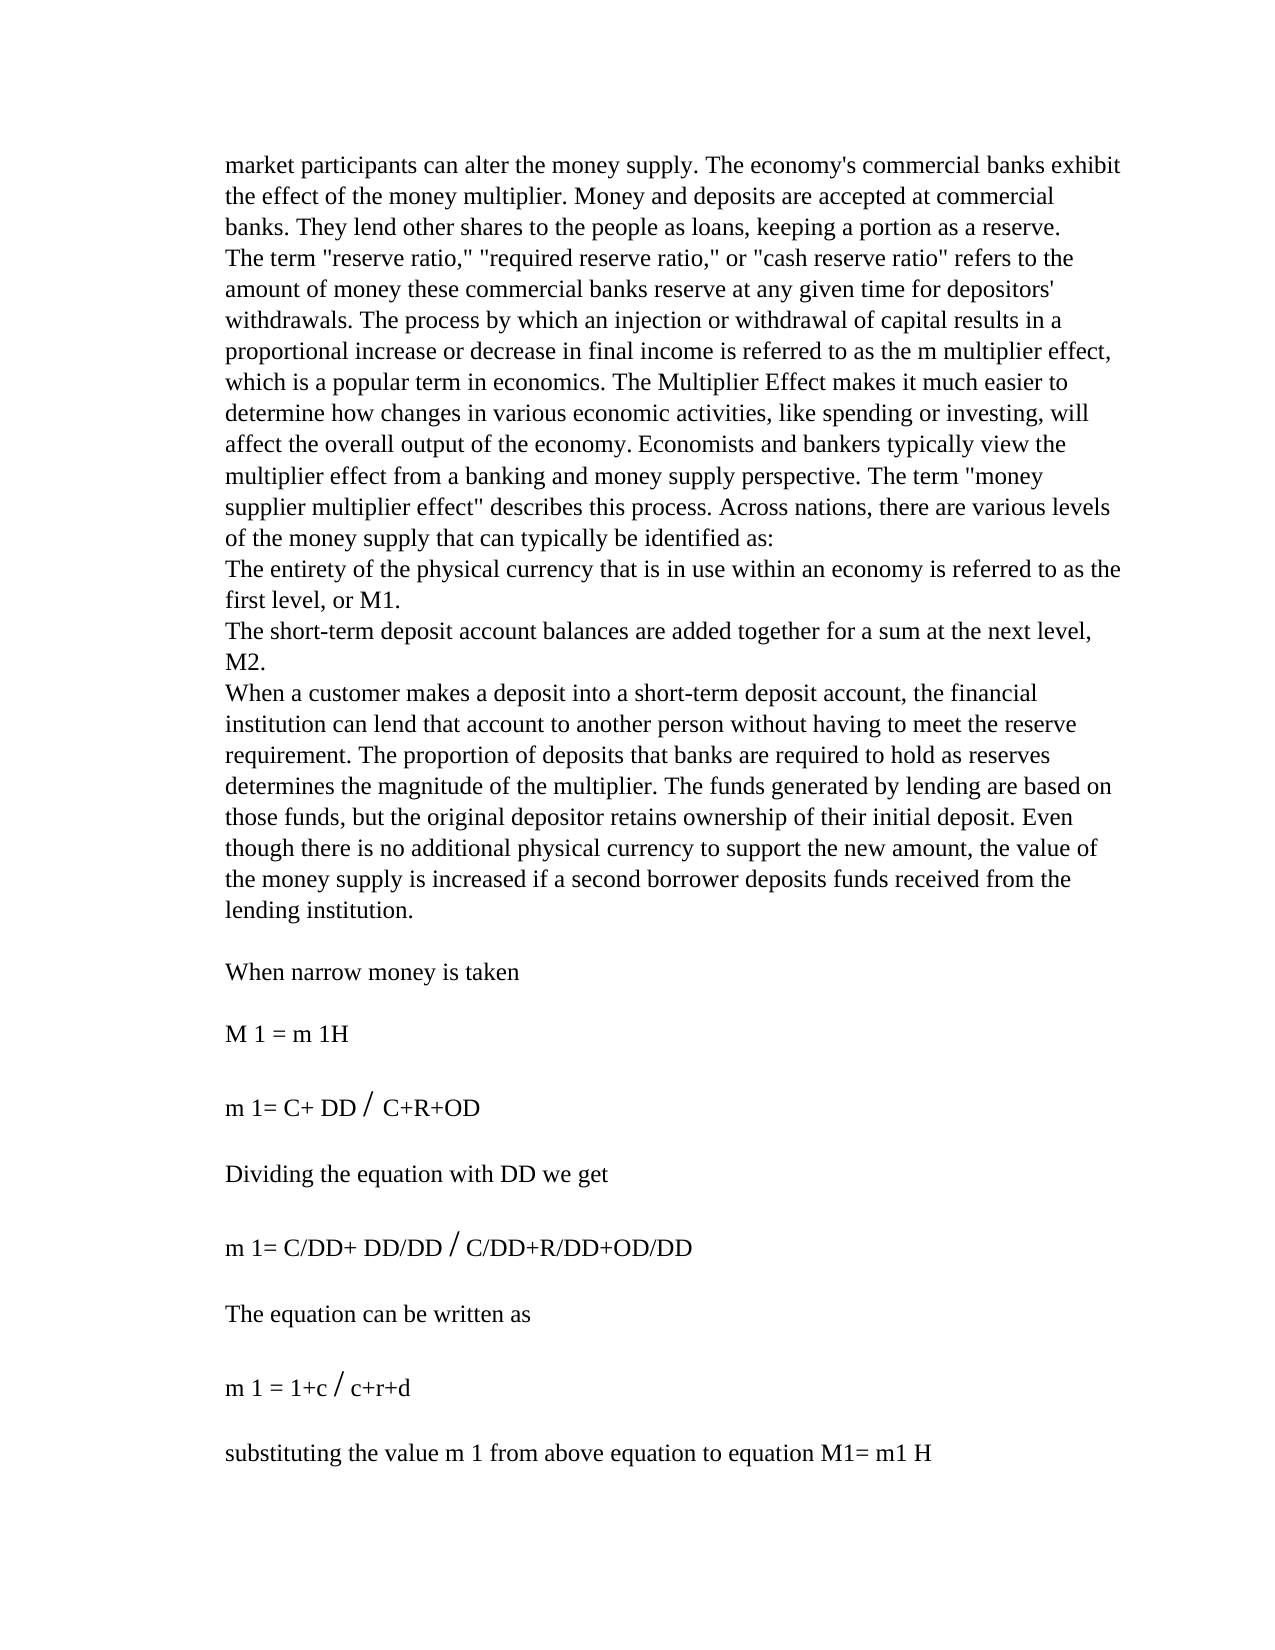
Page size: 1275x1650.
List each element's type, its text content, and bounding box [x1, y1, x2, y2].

list m 1= C+ DD / C+R+OD [225, 1082, 1125, 1125]
list m 1 = 1+c / c+r+d [225, 1361, 1125, 1404]
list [225, 150, 1125, 241]
list Dividing the equation with DD we get [225, 1159, 1125, 1188]
list The term "reserve ratio," "required reserve ratio," or "cash reserve ratio" refers to the amount of money these commercial banks reserve at any given time for depositors' withdrawals. The process by which an injection or withdrawal of capital results in a proportional increase or decrease in final income is referred to as the m multiplier effect, which is a popular term in economics. The Multiplier Effect makes it much easier to determine how changes in various economic activities, like spending or investing, will affect the overall output of the economy. Economists and bankers typically view the multiplier effect from a banking and money supply perspective. The term "money supplier multiplier effect" describes this process. Across nations, there are various levels of the money supply that can typically be identified as: [225, 243, 1125, 552]
list The equation can be written as [225, 1299, 1125, 1328]
list When a customer makes a deposit into a short-term deposit account, the financial institution can lend that account to another person without having to meet the reserve requirement. The proportion of deposits that banks are required to hold as reserves determines the magnitude of the multiplier. The funds generated by lending are based on those funds, but the original depositor retains ownership of their initial deposit. Even though there is no additional physical currency to support the new amount, the value of the money supply is increased if a second borrower deposits funds received from the lending institution. [225, 678, 1125, 924]
list When narrow money is taken [225, 957, 1125, 986]
list The short-term deposit account balances are added together for a sum at the next level, M2. [225, 616, 1125, 676]
list substituting the value m 1 from above equation to equation M1= m1 H [225, 1438, 1125, 1467]
list The entirety of the physical currency that is in use within an economy is referred to as the first level, or M1. [225, 554, 1125, 614]
list M 1 = m 1H [225, 1019, 1125, 1048]
list m 1= C/DD+ DD/DD / C/DD+R/DD+OD/DD [225, 1221, 1125, 1264]
